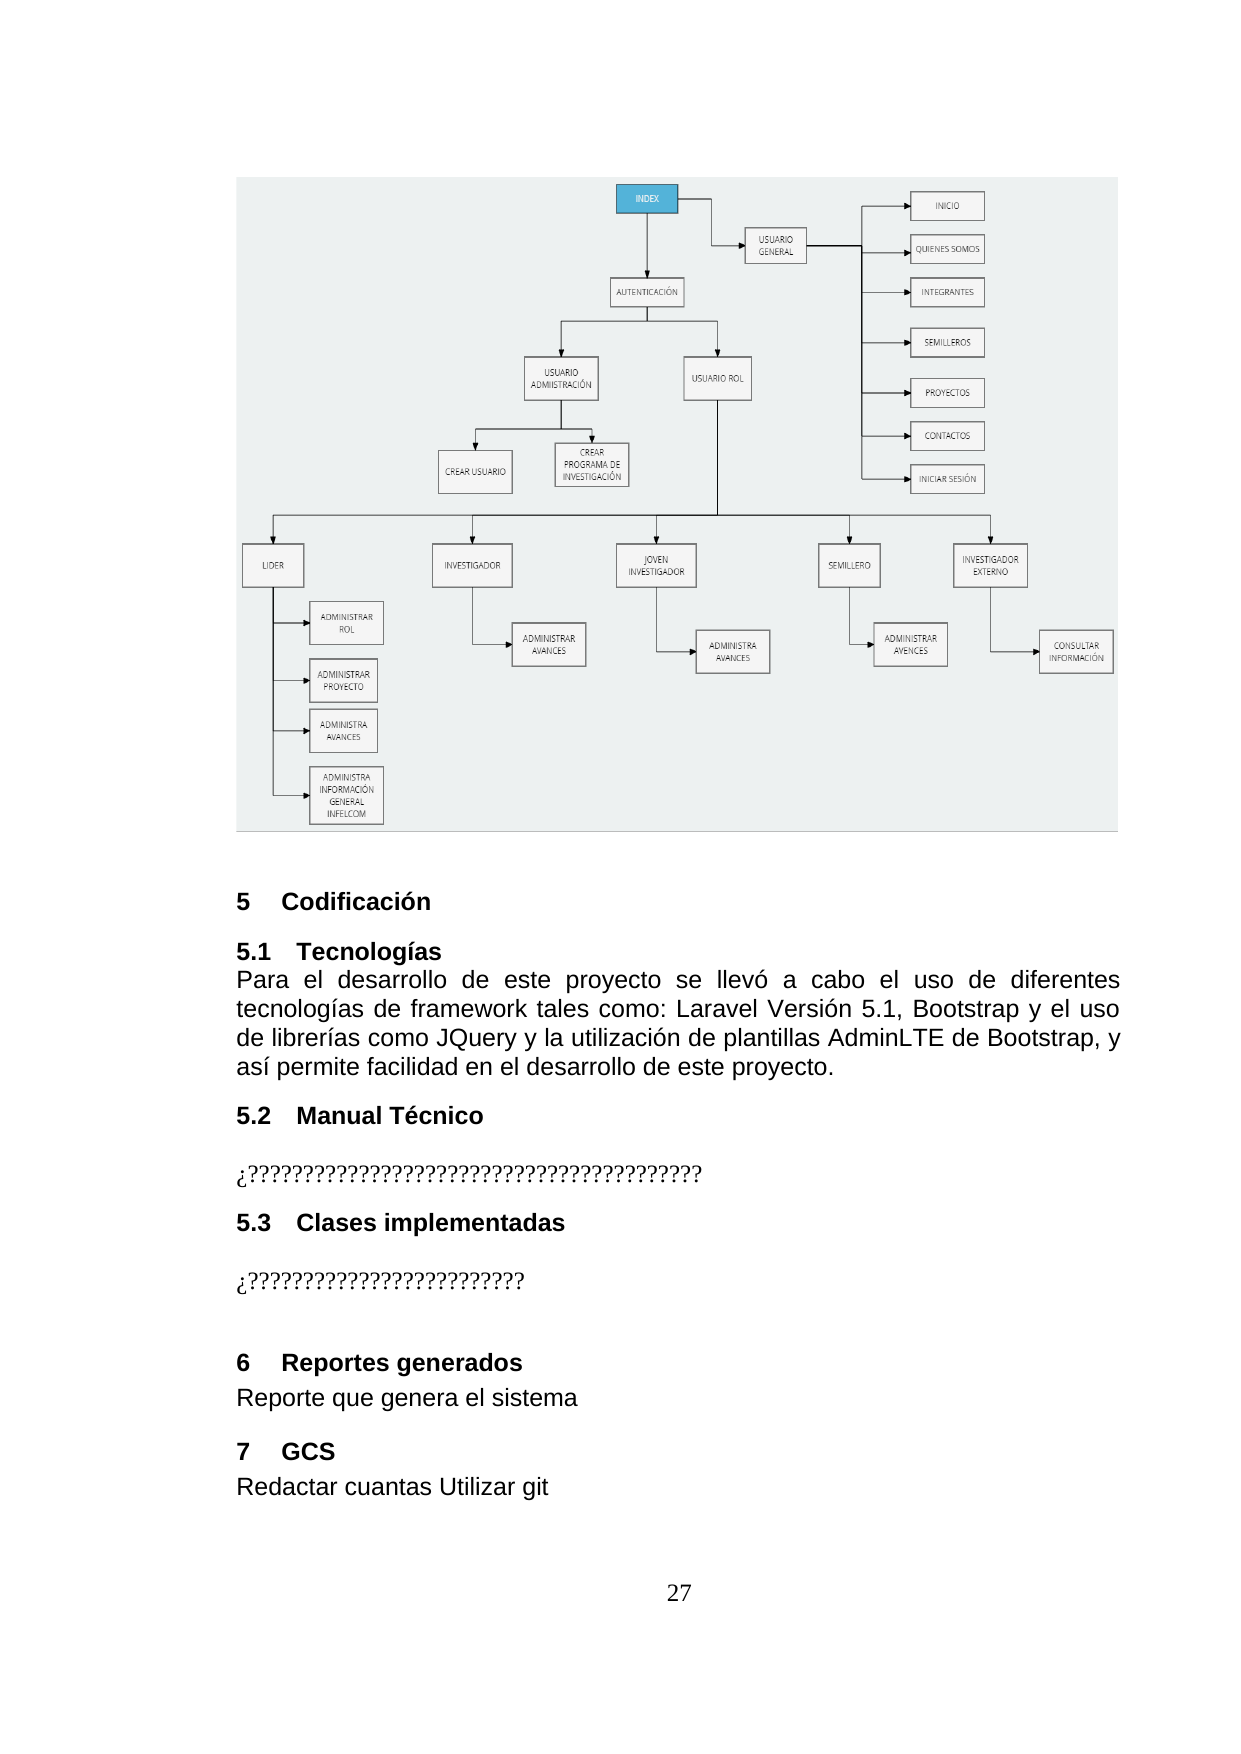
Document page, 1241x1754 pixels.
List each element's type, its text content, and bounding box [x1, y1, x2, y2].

subtitle Clases implementadas [236, 1208, 1122, 1237]
subtitle Tecnologías [236, 937, 1122, 966]
subtitle Reportes generados [236, 1348, 1122, 1377]
text ¿????????????????????????????????????????? [236, 1159, 1122, 1188]
text Redactar cuantas Utilizar git [236, 1472, 1122, 1501]
text Reporte que genera el sistema [236, 1383, 1122, 1412]
subtitle Codificación [236, 887, 1122, 916]
picture [236, 177, 1118, 834]
subtitle GCS [236, 1437, 1122, 1466]
subtitle Manual Técnico [236, 1101, 1122, 1130]
text ¿????????????????????????? [236, 1266, 1122, 1295]
text Para el desarrollo de este proyecto se llevó a cabo el uso de diferentes tecnologías de framework tales como: Laravel Versión 5.1, Bootstrap y el uso de librerías como JQuery y la utilización de plantillas AdminLTE de Bootstrap, y así permite facilidad en el desarrollo de este proyecto. [236, 966, 1122, 1081]
